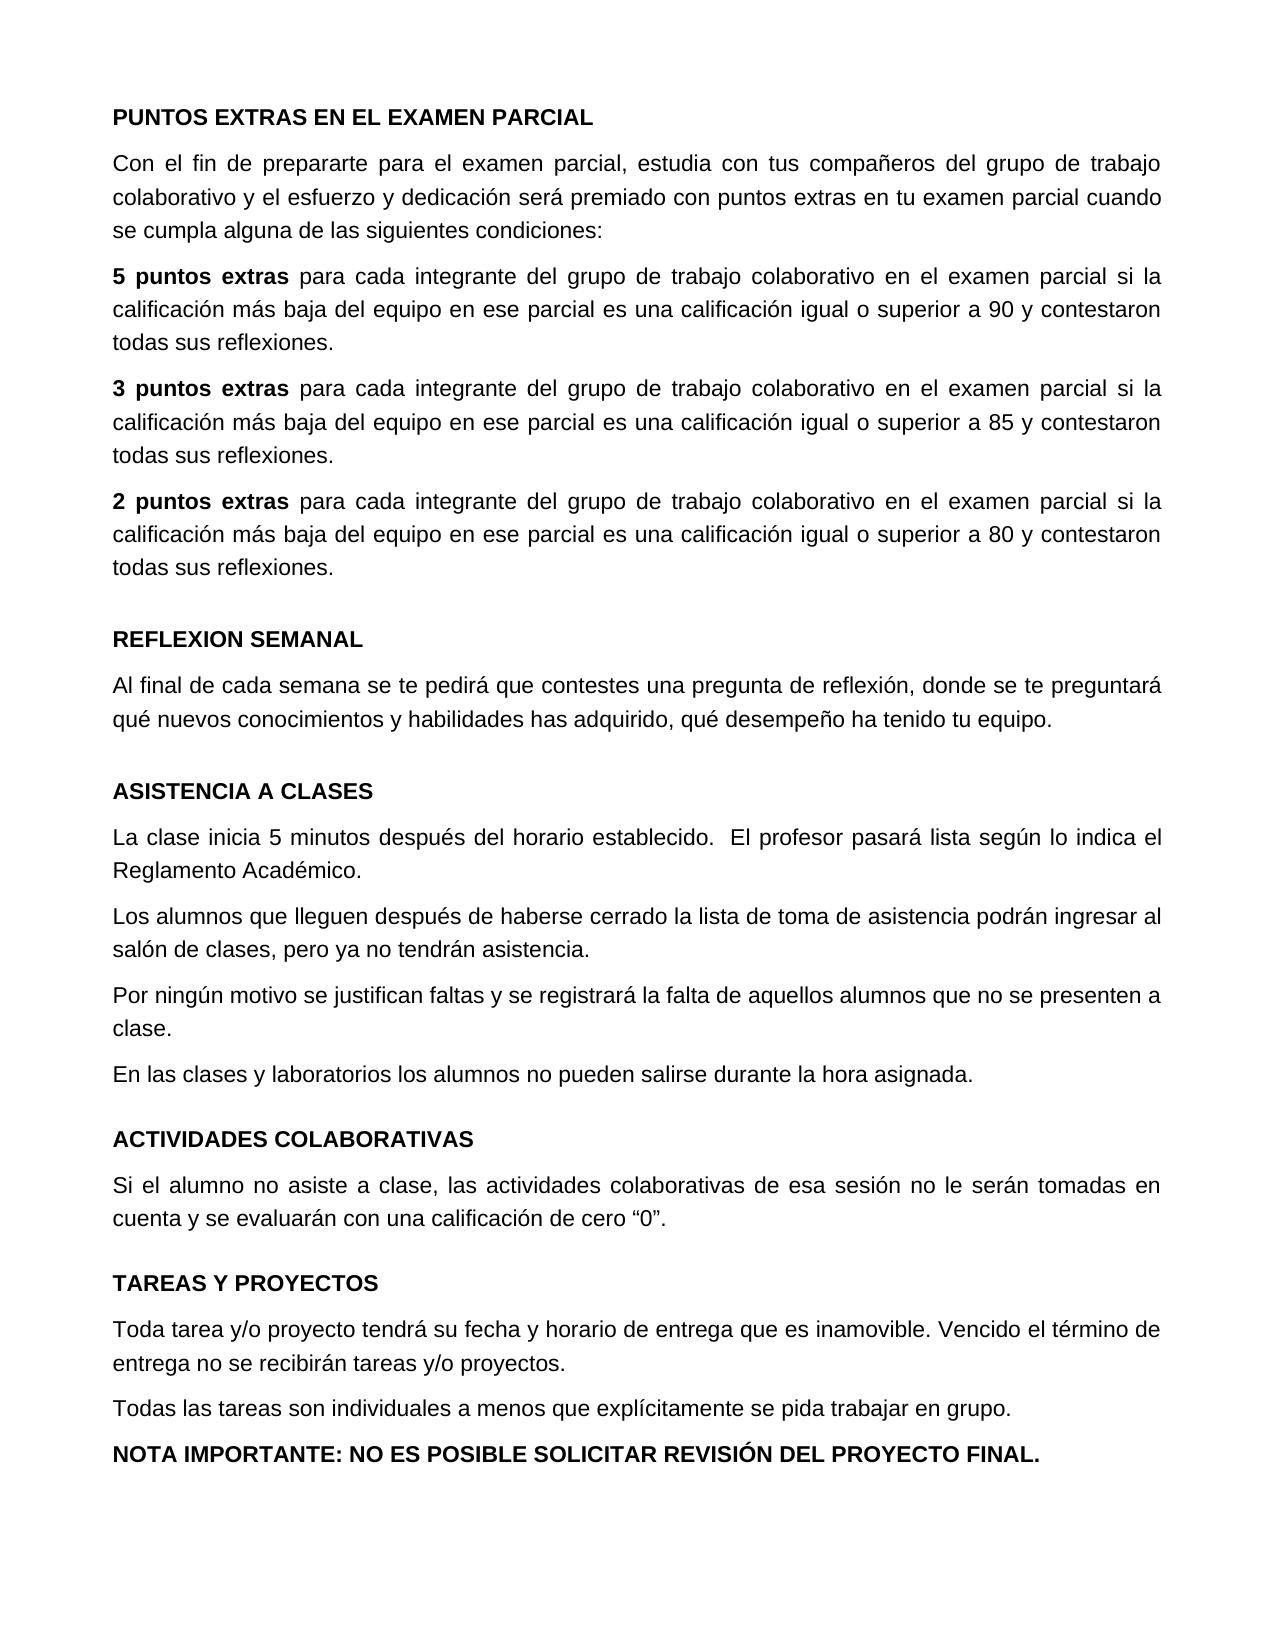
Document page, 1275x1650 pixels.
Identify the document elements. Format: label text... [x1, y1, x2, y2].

text 5 puntos extras para cada integrante del grupo de trabajo colaborativo en el examen parcial si la calificación más baja del equipo en ese parcial es una calificación igual o superior a 90 y contestaron todas sus reflexiones. [112, 257, 1162, 357]
text En las clases y laboratorios los alumnos no pueden salirse durante la hora asignada. [112, 1056, 1162, 1089]
text Por ningún motivo se justifican faltas y se registrará la falta de aquellos alumnos que no se presenten a clase. [112, 977, 1162, 1043]
text Todas las tareas son individuales a menos que explícitamente se pida trabajar en grupo. [112, 1390, 1162, 1423]
text Si el alumno no asiste a clase, las actividades colaborativas de esa sesión no le serán tomadas en cuenta y se evaluarán con una calificación de cero “0”. [112, 1167, 1162, 1233]
text Con el fin de prepararte para el examen parcial, estudia con tus compañeros del grupo de trabajo colaborativo y el esfuerzo y dedicación será premiado con puntos extras en tu examen parcial cuando se cumpla alguna de las siguientes condiciones: [112, 145, 1162, 245]
text ASISTENCIA A CLASES [112, 773, 1135, 806]
text NOTA IMPORTANTE: NO ES POSIBLE SOLICITAR REVISIÓN DEL PROYECTO FINAL. [112, 1436, 1162, 1469]
text Los alumnos que lleguen después de haberse cerrado la lista de toma de asistencia podrán ingresar al salón de clases, pero ya no tendrán asistencia. [112, 898, 1162, 964]
text La clase inicia 5 minutos después del horario establecido. El profesor pasará lista según lo indica el Reglamento Académico. [112, 818, 1162, 885]
text TAREAS Y PROYECTOS [112, 1265, 1135, 1298]
text 3 puntos extras para cada integrante del grupo de trabajo colaborativo en el examen parcial si la calificación más baja del equipo en ese parcial es una calificación igual o superior a 85 y contestaron todas sus reflexiones. [112, 370, 1162, 470]
text REFLEXION SEMANAL [112, 621, 1135, 654]
text PUNTOS EXTRAS EN EL EXAMEN PARCIAL [112, 99, 1135, 132]
text 2 puntos extras para cada integrante del grupo de trabajo colaborativo en el examen parcial si la calificación más baja del equipo en ese parcial es una calificación igual o superior a 80 y contestaron todas sus reflexiones. [112, 482, 1162, 582]
text ACTIVIDADES COLABORATIVAS [112, 1121, 1135, 1154]
text Al final de cada semana se te pedirá que contestes una pregunta de reflexión, donde se te preguntará qué nuevos conocimientos y habilidades has adquirido, qué desempeño ha tenido tu equipo. [112, 667, 1162, 734]
text Toda tarea y/o proyecto tendrá su fecha y horario de entrega que es inamovible. Vencido el término de entrega no se recibirán tareas y/o proyectos. [112, 1311, 1162, 1378]
